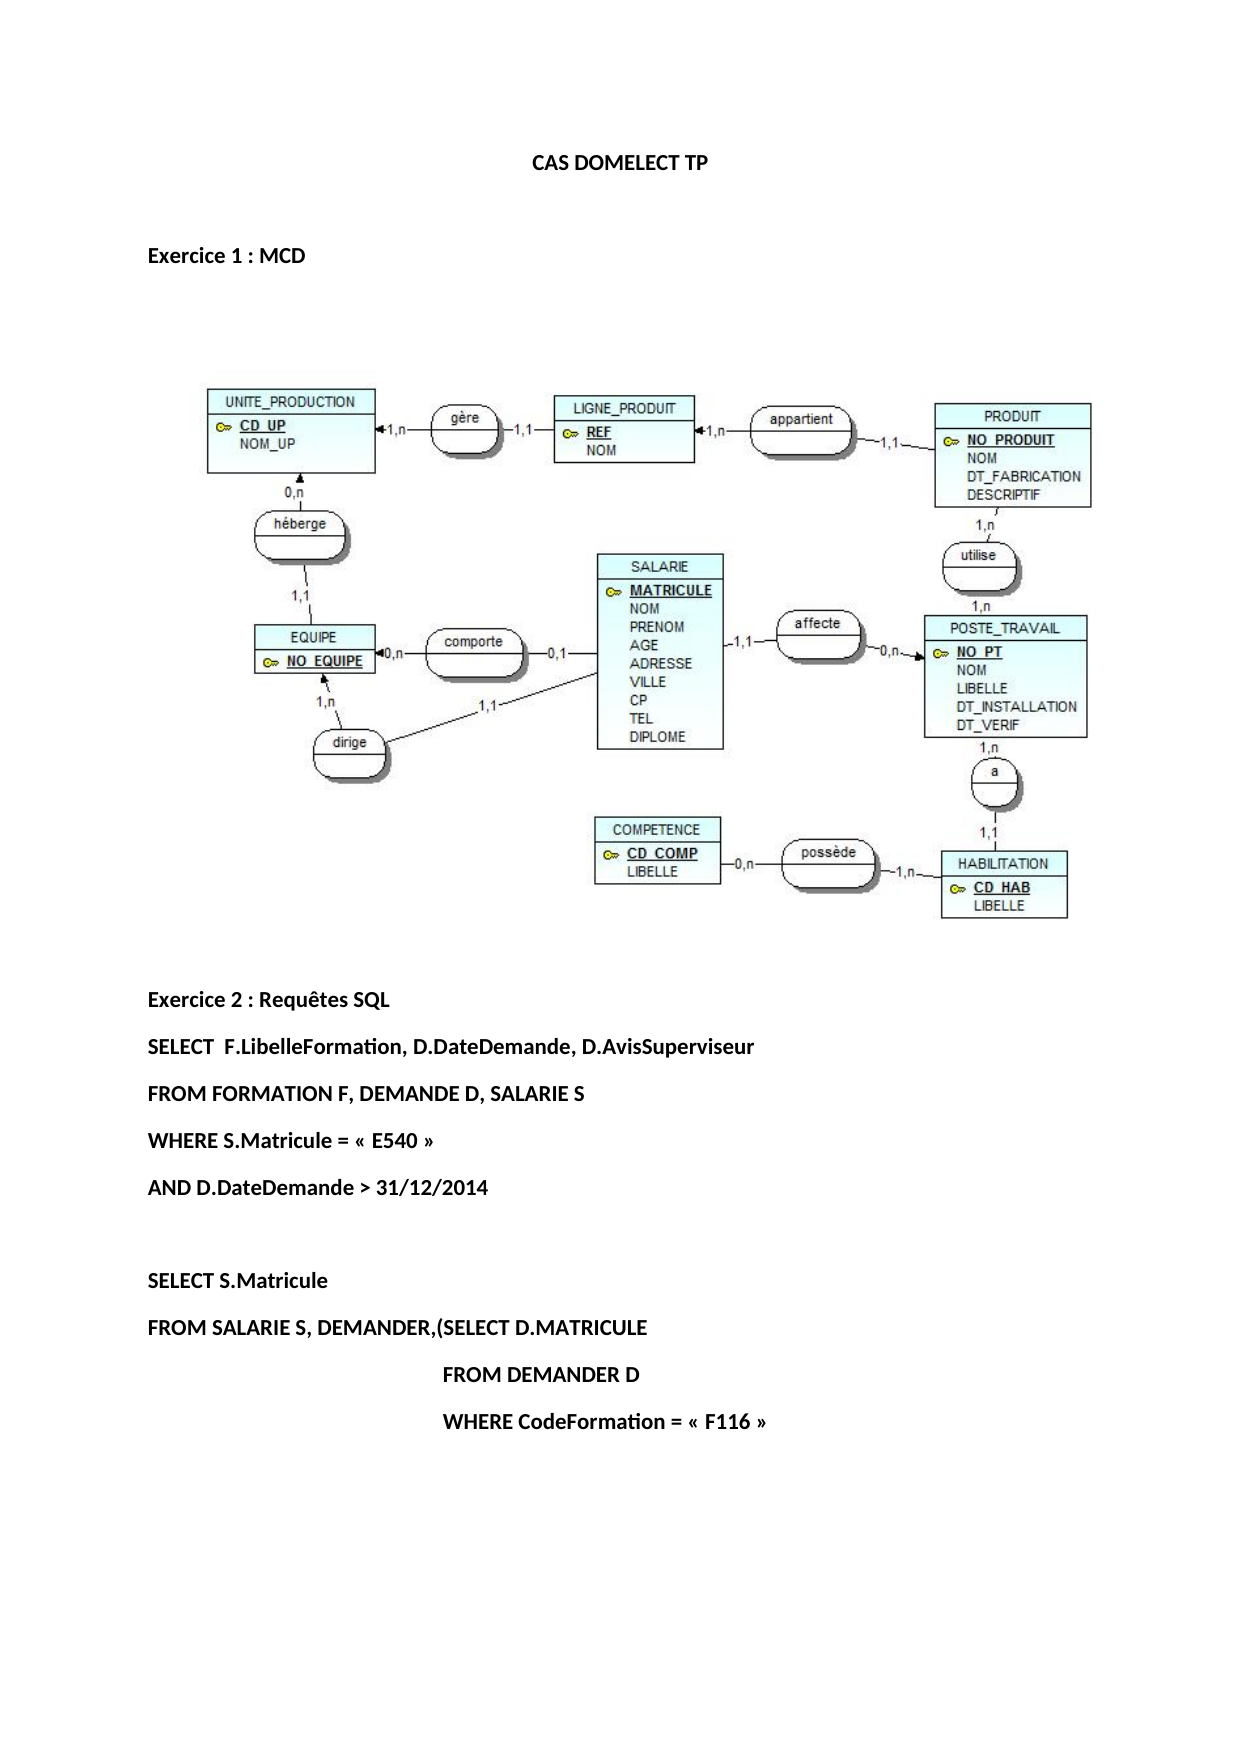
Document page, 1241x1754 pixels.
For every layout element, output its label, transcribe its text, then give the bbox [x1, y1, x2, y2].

picture [147, 288, 1093, 920]
text Exercice 1 : MCD [148, 241, 1093, 269]
text Exercice 2 : Requêtes SQL [148, 985, 1093, 1013]
text FROM FORMATION F, DEMANDE D, SALARIE S [148, 1079, 1093, 1107]
text FROM DEMANDER D [148, 1360, 1093, 1388]
text SELECT F.LibelleFormation, D.DateDemande, D.AvisSuperviseur [148, 1032, 1093, 1060]
text FROM SALARIE S, DEMANDER,(SELECT D.MATRICULE [148, 1313, 1093, 1341]
text AND D.DateDemande > 31/12/2014 [148, 1173, 1093, 1201]
text WHERE CodeFormation = « F116 » [148, 1407, 1093, 1435]
text WHERE S.Matricule = « E540 » [148, 1126, 1093, 1154]
text CAS DOMELECT TP [148, 148, 1093, 176]
text SELECT S.Matricule [148, 1267, 1093, 1294]
